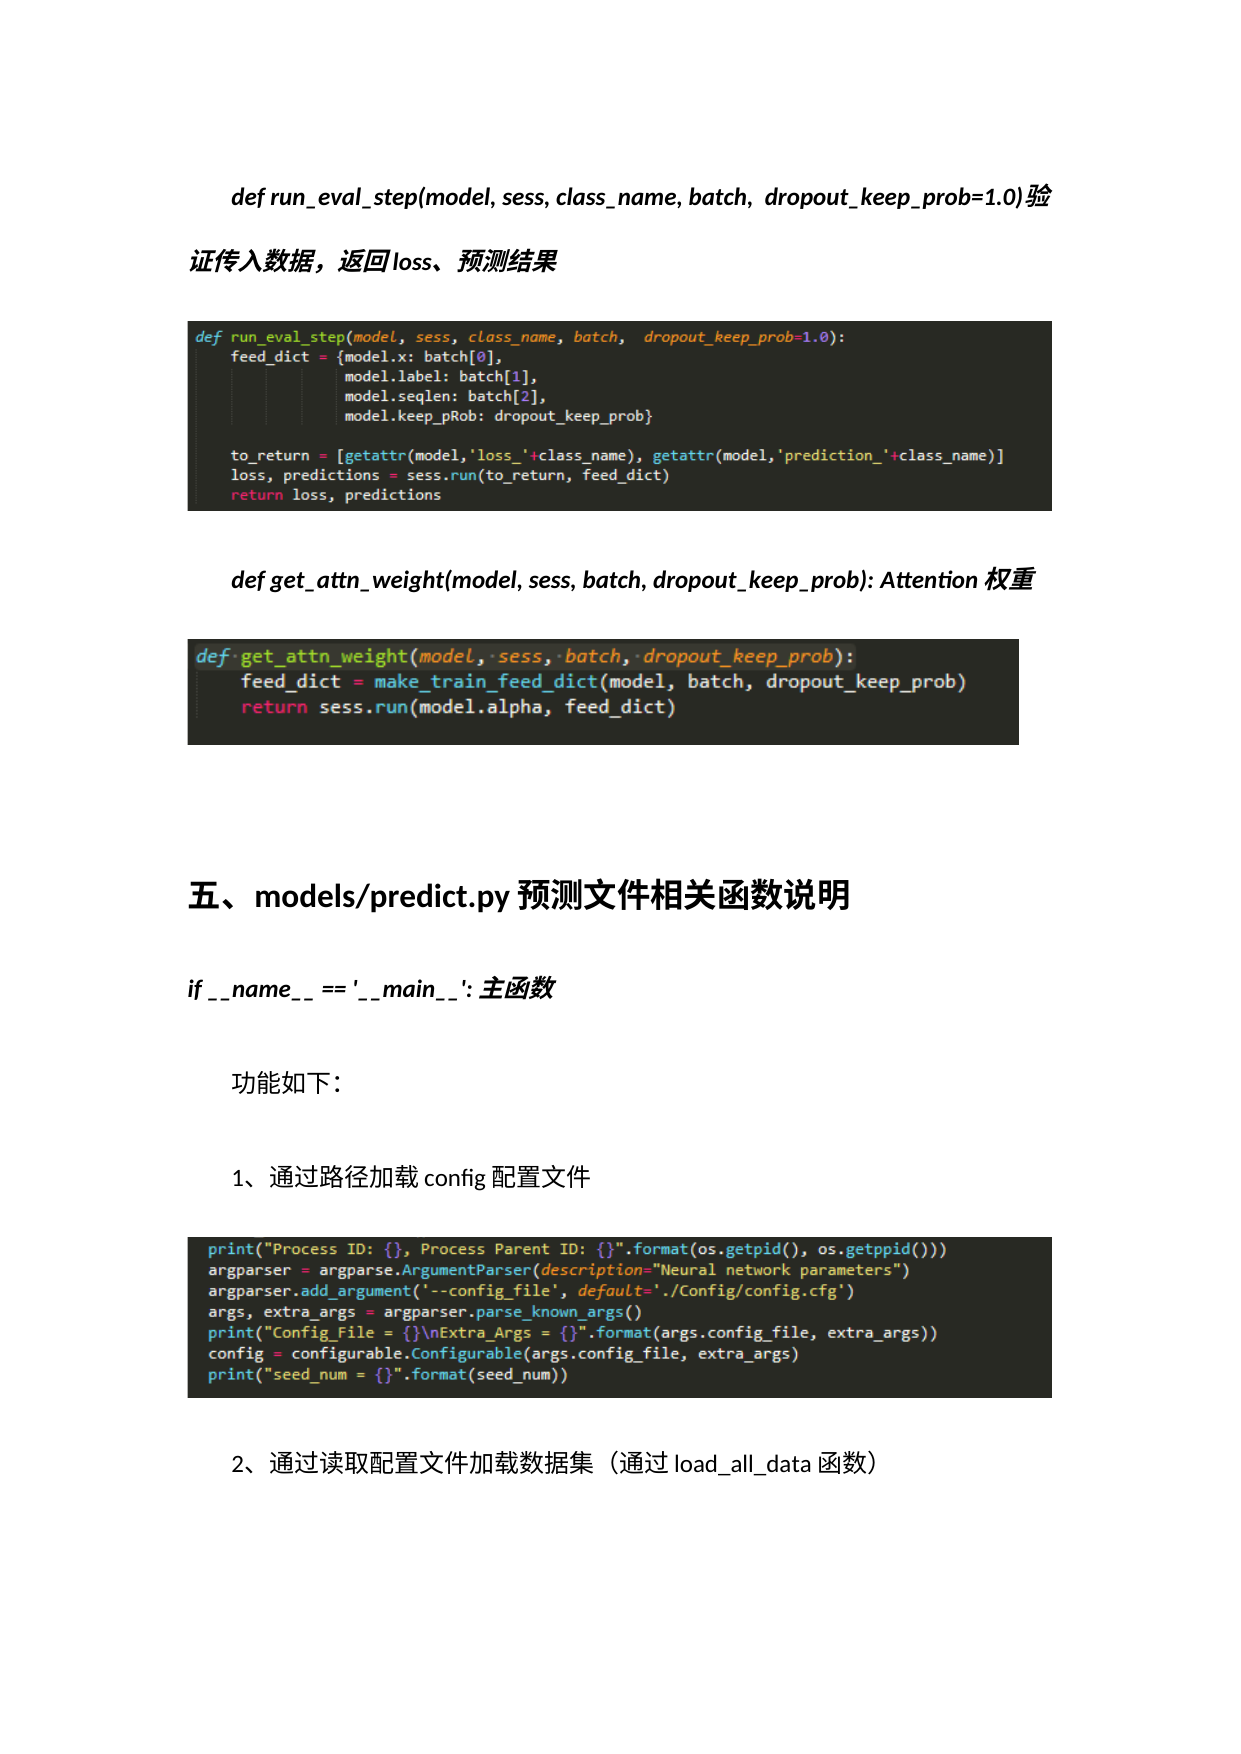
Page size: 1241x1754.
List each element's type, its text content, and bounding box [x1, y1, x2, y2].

picture [187, 639, 1019, 745]
picture [187, 321, 1052, 511]
list def get_attn_weight(model, sess, batch, dropout_keep_prob): Attention权重 [187, 545, 1053, 610]
list def run_eval_step(model, sess, class_name, batch, dropout_keep_prob=1.0)验证传入数据，返回loss、预测结果 [187, 162, 1053, 292]
list 2、通过读取配置文件加载数据集（通过load_all_data函数） [231, 1429, 1053, 1494]
picture [187, 1237, 1052, 1398]
list models/predict.py预测文件相关函数说明 [187, 860, 1053, 925]
list if __name__ == '__main__': 主函数 [187, 954, 1053, 1019]
list 1、通过路径加载config配置文件 [231, 1143, 1053, 1208]
list 功能如下： [187, 1049, 1053, 1114]
